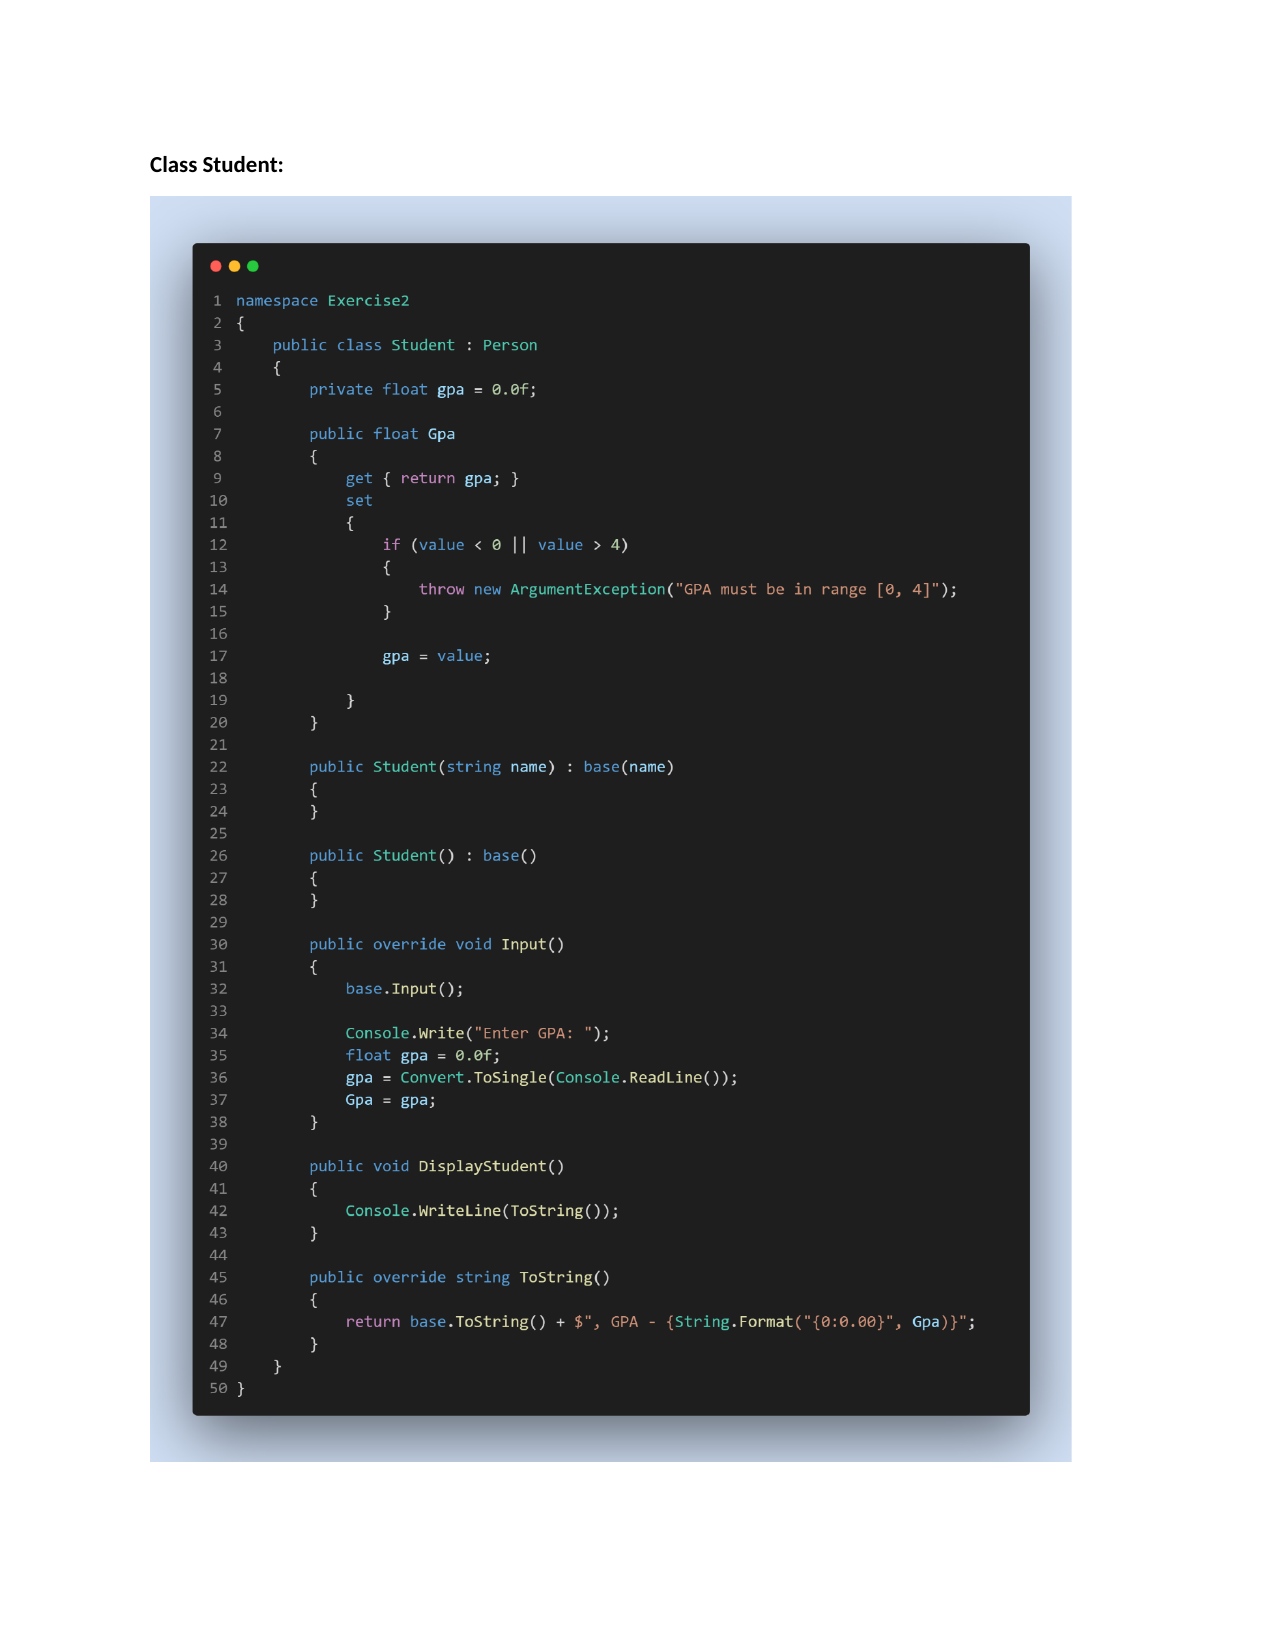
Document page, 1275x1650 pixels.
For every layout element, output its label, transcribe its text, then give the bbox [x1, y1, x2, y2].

picture [150, 196, 1072, 1462]
text Class Student: [150, 150, 1125, 178]
